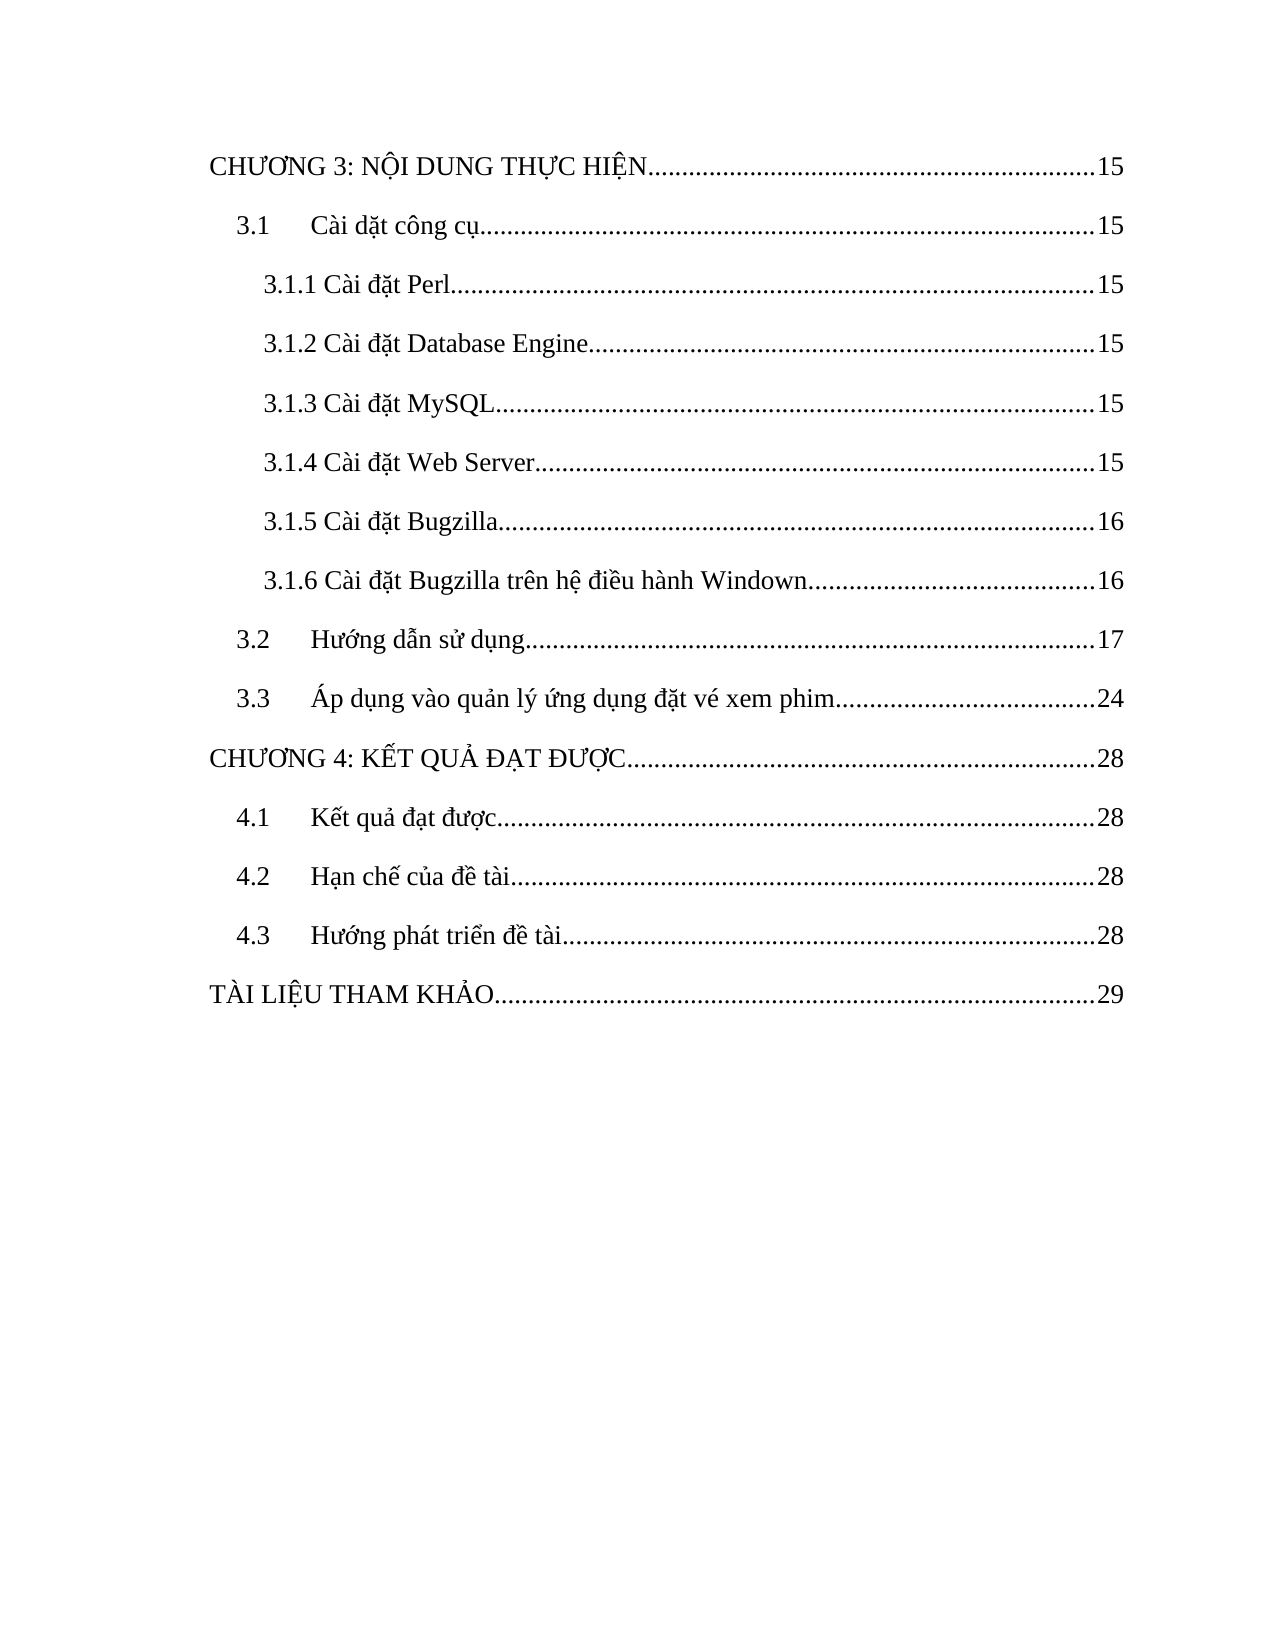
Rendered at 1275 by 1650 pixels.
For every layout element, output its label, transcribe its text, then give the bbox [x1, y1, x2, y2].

text 3.3 Áp dụng vào quản lý ứng dụng đặt vé xem phim 24 [177, 682, 1125, 714]
text 3.1.4 Cài đặt Web Server 15 [204, 446, 1125, 477]
text 3.1.2 Cài đặt Database Engine 15 [204, 327, 1125, 359]
text 4.3 Hướng phát triển đề tài 28 [177, 919, 1125, 950]
text 4.2 Hạn chế của đề tài 28 [177, 860, 1125, 891]
text 3.1.1 Cài đặt Perl 15 [204, 268, 1125, 299]
text 4.1 Kết quả đạt được 28 [177, 801, 1125, 832]
text 3.1.5 Cài đặt Bugzilla 16 [204, 505, 1125, 536]
text CHƯƠNG 4: KẾT QUẢ ĐẠT ĐƯỢC 28 [150, 742, 1125, 773]
text 3.2 Hướng dẫn sử dụng 17 [177, 623, 1125, 654]
text TÀI LIỆU THAM KHẢO 29 [150, 978, 1125, 1009]
text 3.1 Cài dặt công cụ 15 [177, 209, 1125, 240]
text CHƯƠNG 3: NỘI DUNG THỰC HIỆN 15 [150, 150, 1125, 181]
text 3.1.3 Cài đặt MySQL 15 [204, 387, 1125, 418]
text 3.1.6 Cài đặt Bugzilla trên hệ điều hành Windown 16 [204, 564, 1125, 595]
